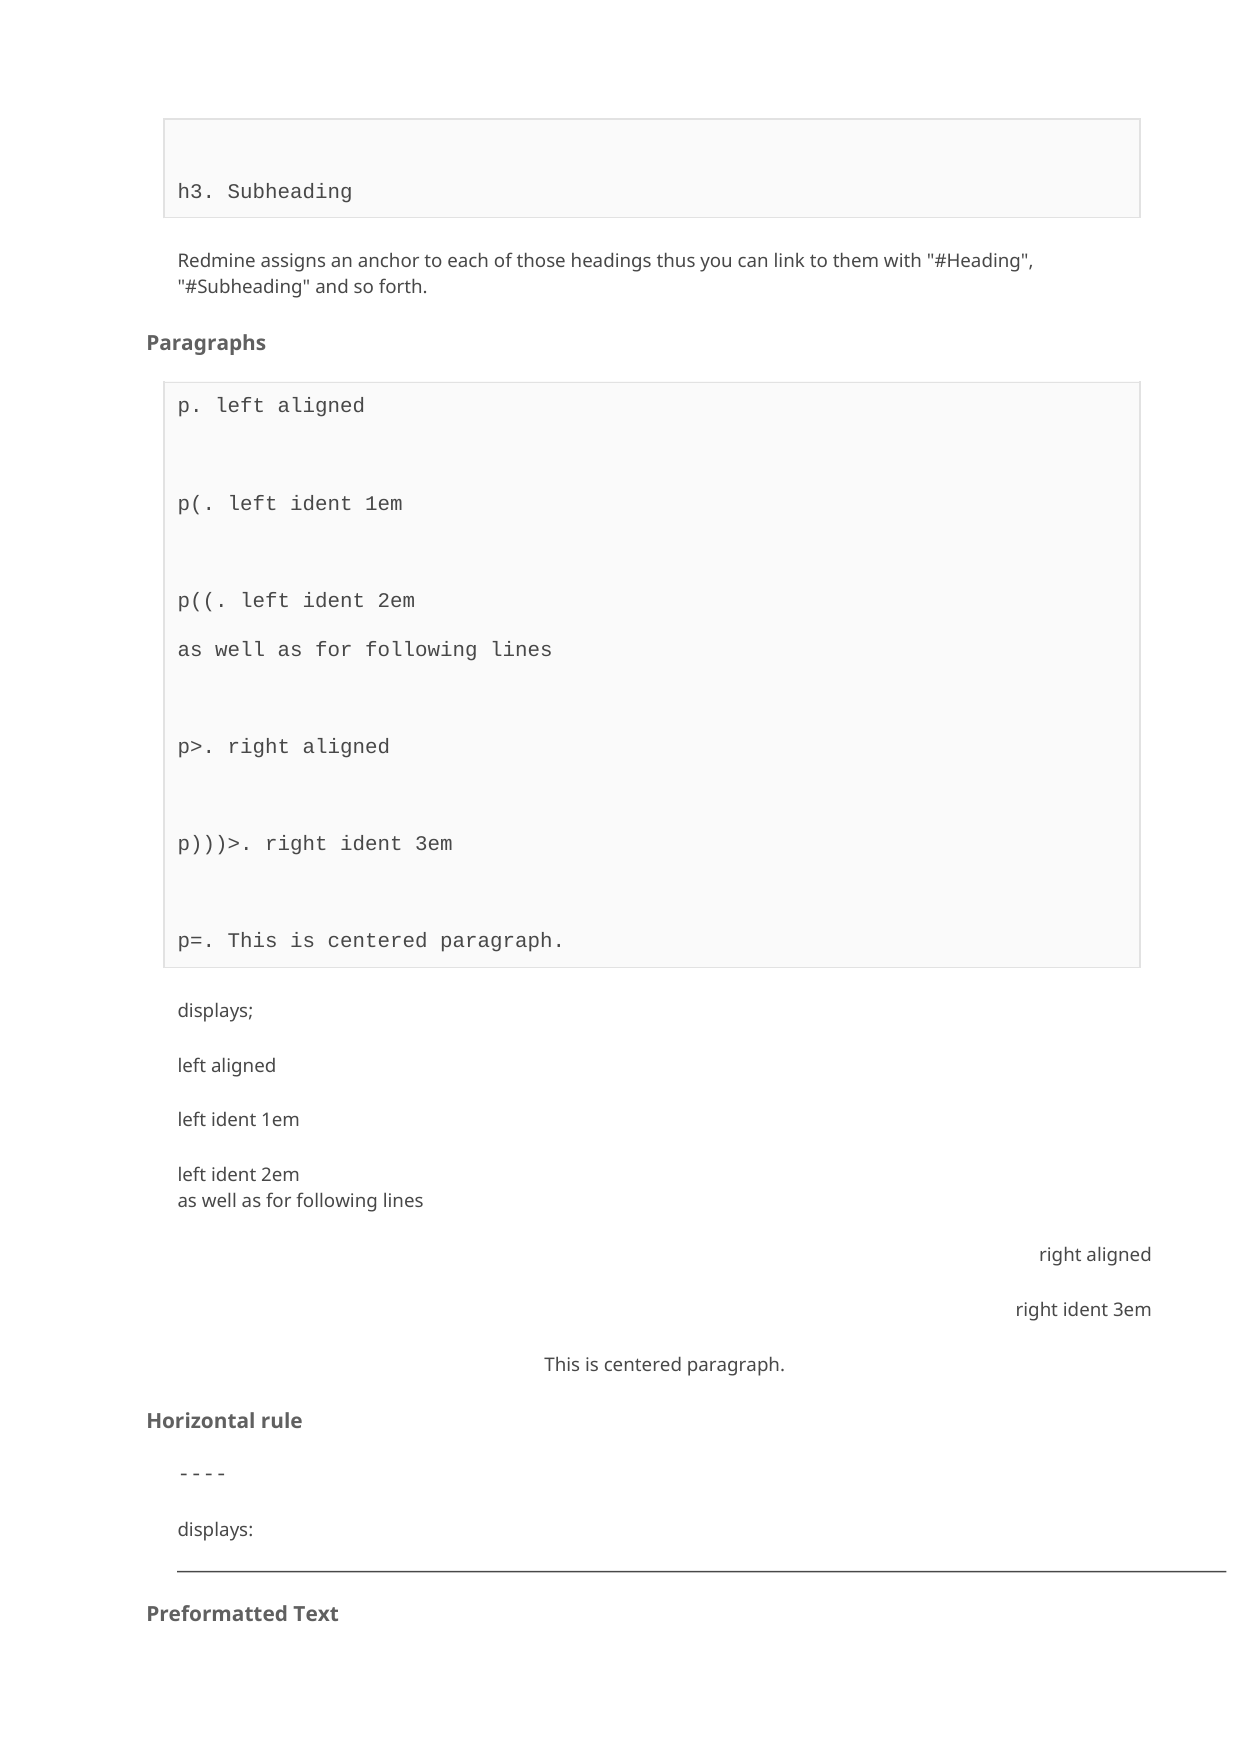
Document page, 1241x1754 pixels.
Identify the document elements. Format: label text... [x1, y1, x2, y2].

text right aligned [177, 1242, 1152, 1267]
text p)))>. right ident 3em [165, 819, 1139, 857]
text right ident 3em [177, 1296, 1152, 1322]
text Preformatted Text [146, 1599, 1152, 1627]
text p>. right aligned [165, 722, 1139, 759]
text p=. This is centered paragraph. [165, 916, 1139, 967]
text displays: [177, 1516, 1152, 1542]
text p(. left ident 1em [165, 479, 1139, 516]
text as well as for following lines [165, 624, 1139, 662]
text Redmine assigns an anchor to each of those headings thus you can link to them with "#Heading", "#Subheading" and so forth. [177, 248, 1152, 299]
text This is centered paragraph. [177, 1351, 1152, 1377]
text displays; [177, 997, 1152, 1023]
text h3. Subheading [165, 167, 1139, 217]
text p. left aligned [165, 383, 1139, 419]
text left ident 1em [177, 1107, 1152, 1132]
text ---- [177, 1463, 1152, 1487]
text p((. left ident 2em [165, 576, 1139, 614]
text left ident 2em as well as for following lines [177, 1161, 1152, 1212]
text Horizontal rule [146, 1406, 1152, 1434]
text left aligned [177, 1052, 1152, 1078]
text Paragraphs [146, 328, 1152, 356]
